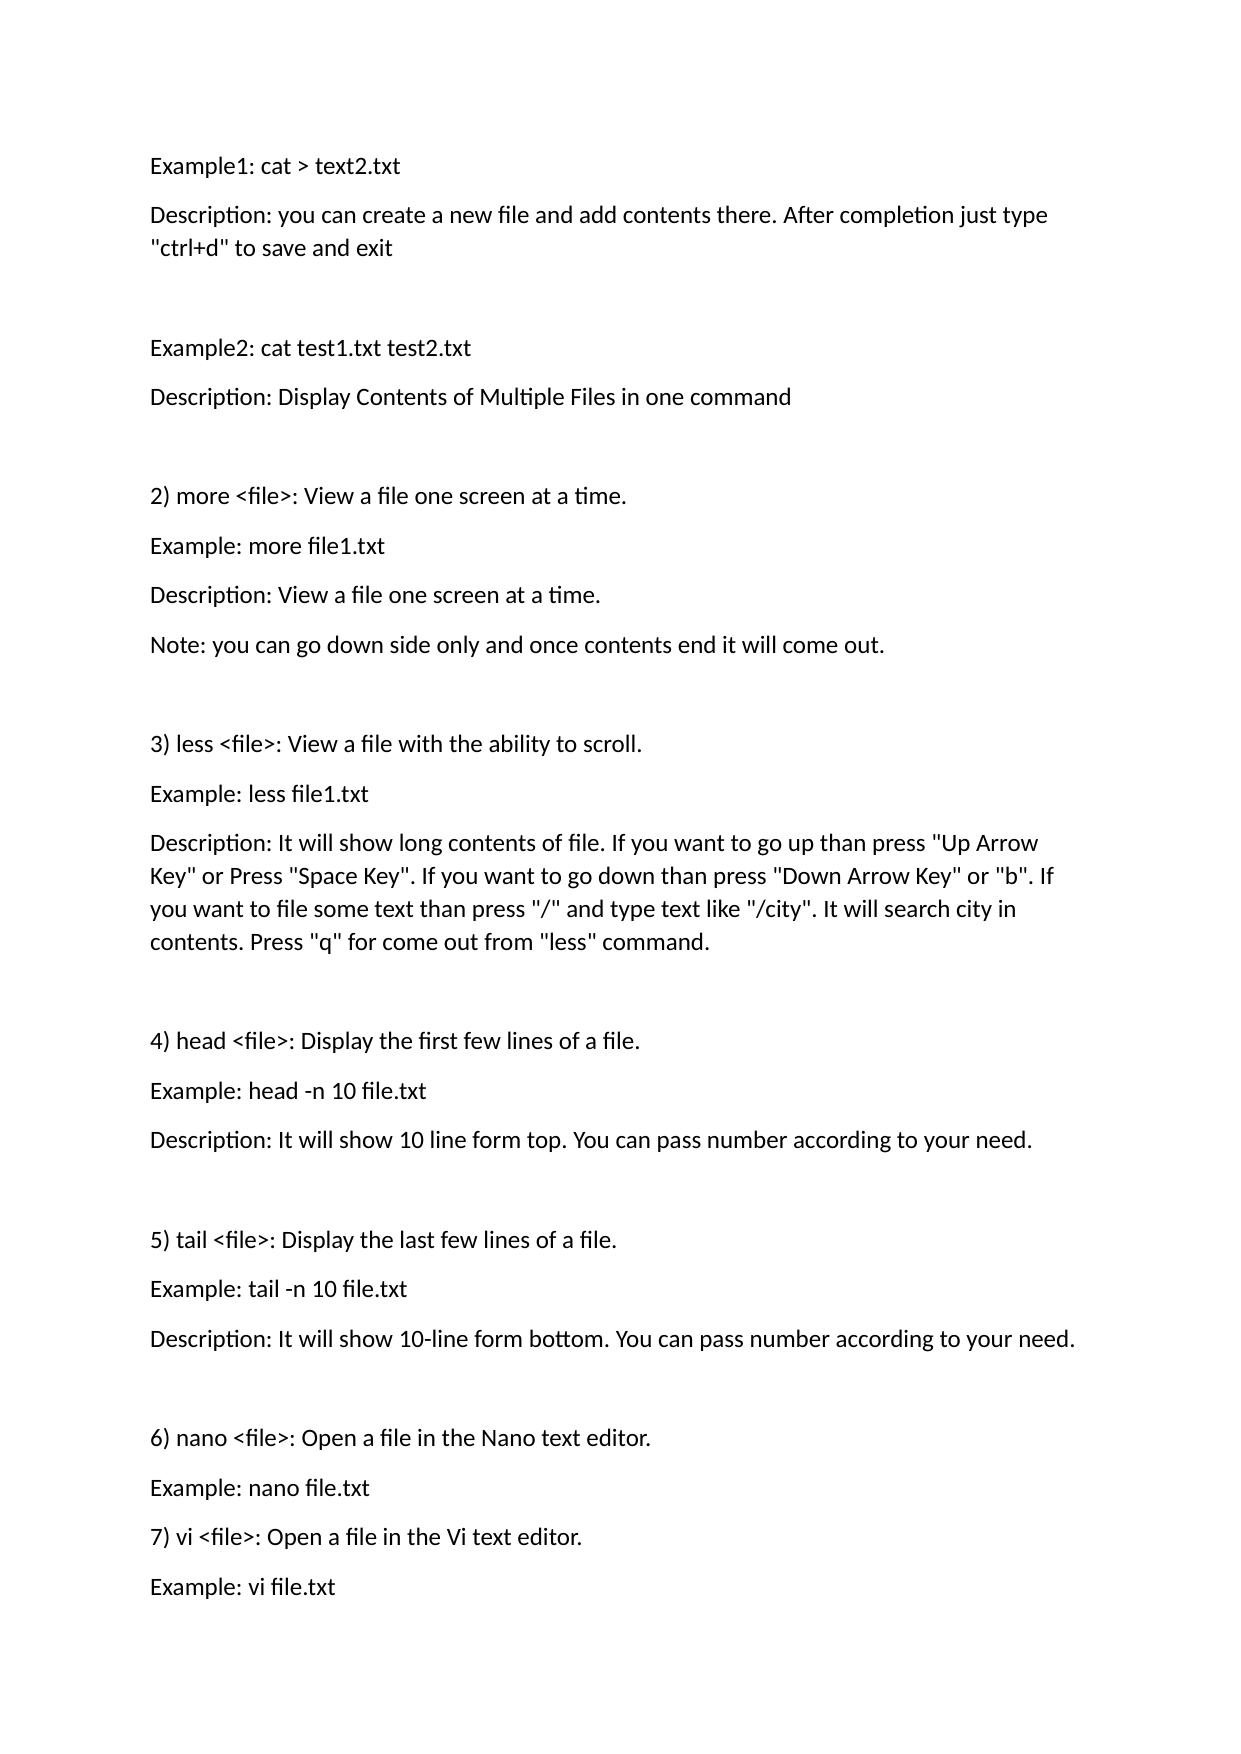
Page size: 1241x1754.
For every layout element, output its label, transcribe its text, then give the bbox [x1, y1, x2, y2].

text 4) head <file>: Display the first few lines of a file. [150, 1025, 1090, 1056]
text 5) tail <file>: Display the last few lines of a file. [150, 1224, 1090, 1254]
text 7) vi <file>: Open a file in the Vi text editor. [150, 1521, 1090, 1552]
text 6) nano <file>: Open a file in the Nano text editor. [150, 1422, 1090, 1453]
text Example: head -n 10 file.txt [150, 1075, 1090, 1106]
text 2) more <file>: View a file one screen at a time. [150, 480, 1090, 511]
text Example: vi file.txt [150, 1571, 1090, 1601]
text Example: nano file.txt [150, 1472, 1090, 1502]
text Description: View a file one screen at a time. [150, 579, 1090, 610]
text Description: Display Contents of Multiple Files in one command [150, 381, 1090, 412]
text Example: more file1.txt [150, 530, 1090, 561]
text Description: It will show long contents of file. If you want to go up than press "Up Arrow Key" or Press "Space Key". If you want to go down than press "Down Arrow Key" or "b". If you want to file some text than press "/" and type text like "/city". It will search city in contents. Press "q" for come out from "less" command. [150, 827, 1090, 957]
text Note: you can go down side only and once contents end it will come out. [150, 629, 1090, 660]
text Example: less file1.txt [150, 778, 1090, 808]
text Example1: cat > text2.txt [150, 150, 1090, 181]
text Description: It will show 10-line form bottom. You can pass number according to your need. [150, 1323, 1090, 1353]
text Description: you can create a new file and add contents there. After completion just type "ctrl+d" to save and exit [150, 199, 1090, 263]
text Example2: cat test1.txt test2.txt [150, 332, 1090, 362]
text 3) less <file>: View a file with the ability to scroll. [150, 728, 1090, 759]
text Example: tail -n 10 file.txt [150, 1273, 1090, 1304]
text Description: It will show 10 line form top. You can pass number according to your need. [150, 1124, 1090, 1155]
